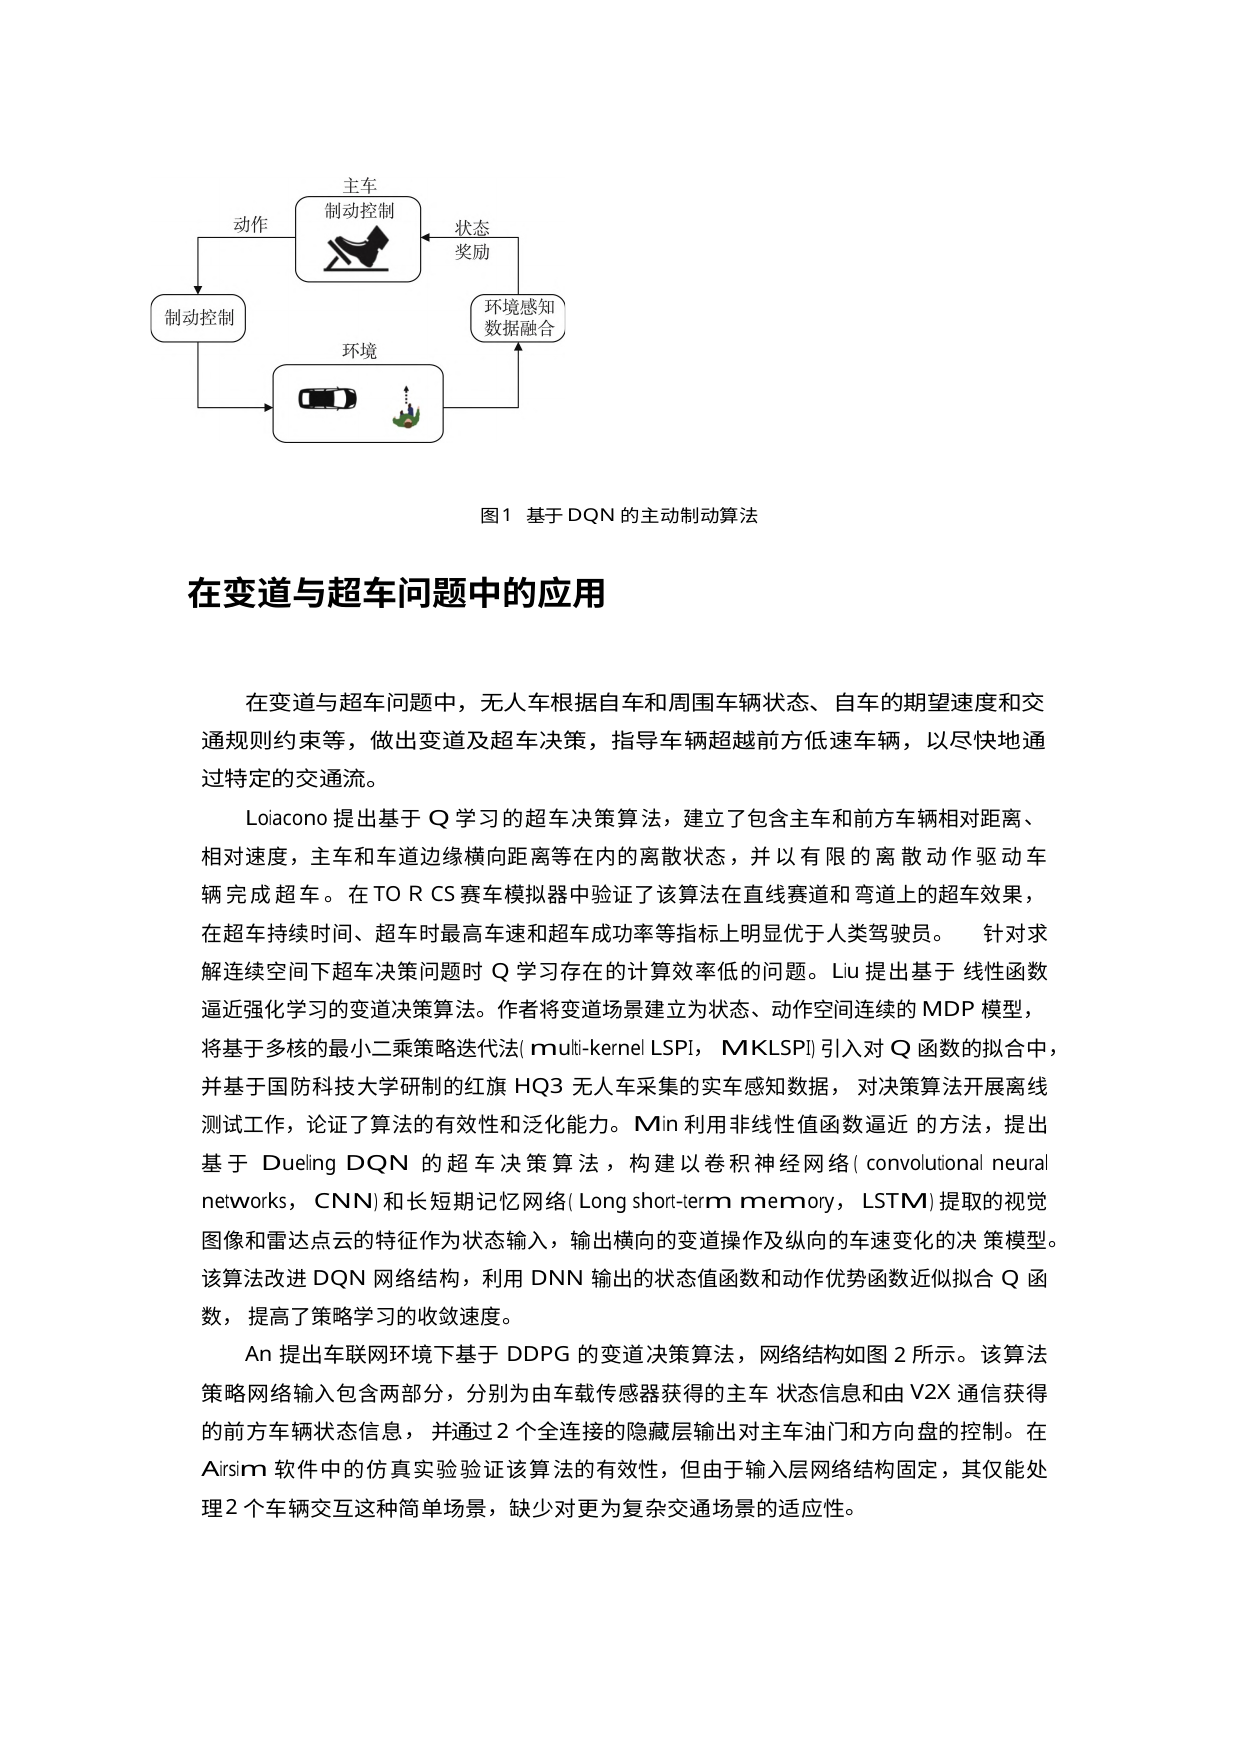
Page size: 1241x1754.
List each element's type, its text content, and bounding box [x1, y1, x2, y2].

subtitle 在变道与超车问题中的应用 [187, 558, 1053, 623]
text An 提出车联网环境下基于 DDPG 的变道决策算法，网络结构如图 2 所示。该算法策略网络输入包含两部分，分别为由车载传感器获得的主车 状态信息和由 V2X 通信获得的前方车辆状态信息， 并通过 2 个全连接的隐藏层输出对主车油门和方向盘的控制。在 Airsim 软件中的仿真实验验证该算法的有效性，但由于输入层网络结构固定，其仅能处 理 2 个车辆交互这种简单场景，缺少对更为复杂交通场景的适应性。 [201, 1337, 1048, 1523]
text Loiacono 提出基于 Q 学习的超车决策算法，建立了包含主车和前方车辆相对距离、相对速度，主车和车道边缘横向距离等在内的离散状态，并以有限的离散动作驱动车辆完成超车。在TOＲCS 赛车模拟器中验证了该算法在直线赛道和弯道上的超车效果，在超车持续时间、超车时最高车速和超车成功率等指标上明显优于人类驾驶员。 针对求解连续空间下超车决策问题时 Q 学习存在的计算效率低的问题。Liu 提出基于 线性函数逼近强化学习的变道决策算法。作者将变道场景建立为状态、动作空间连续的 MDP 模型，将基于多核的最小二乘策略迭代法( multi-kernel LSPI， MKLSPI) 引入对 Q 函数的拟合中，并基于国防科技大学研制的红旗 HQ3 无人车采集的实车感知数据， 对决策算法开展离线测试工作，论证了算法的有效性和泛化能力。Min 利用非线性值函数逼近 的方法，提出基于 Dueling DQN 的超车决策算法，构建以卷积神经网络( convolutional neural networks， CNN) 和长短期记忆网络( Long short-term memory， LSTM) 提取的视觉图像和雷达点云的特征作为状态输入，输出横向的变道操作及纵向的车速变化的决 策模型。该算法改进 DQN 网络结构，利用 DNN 输出的状态值函数和动作优势函数近似拟合 Q 函数， 提高了策略学习的收敛速度。 [201, 800, 1048, 1331]
text 在变道与超车问题中，无人车根据自车和周围车辆状态、自车的期望速度和交通规则约束等，做出变道及超车决策，指导车辆超越前方低速车辆，以尽快地通过特定的交通流。 [201, 686, 1048, 795]
text 图 1 基于 DQN 的主动制动算法 [255, 499, 984, 531]
picture [150, 177, 566, 443]
